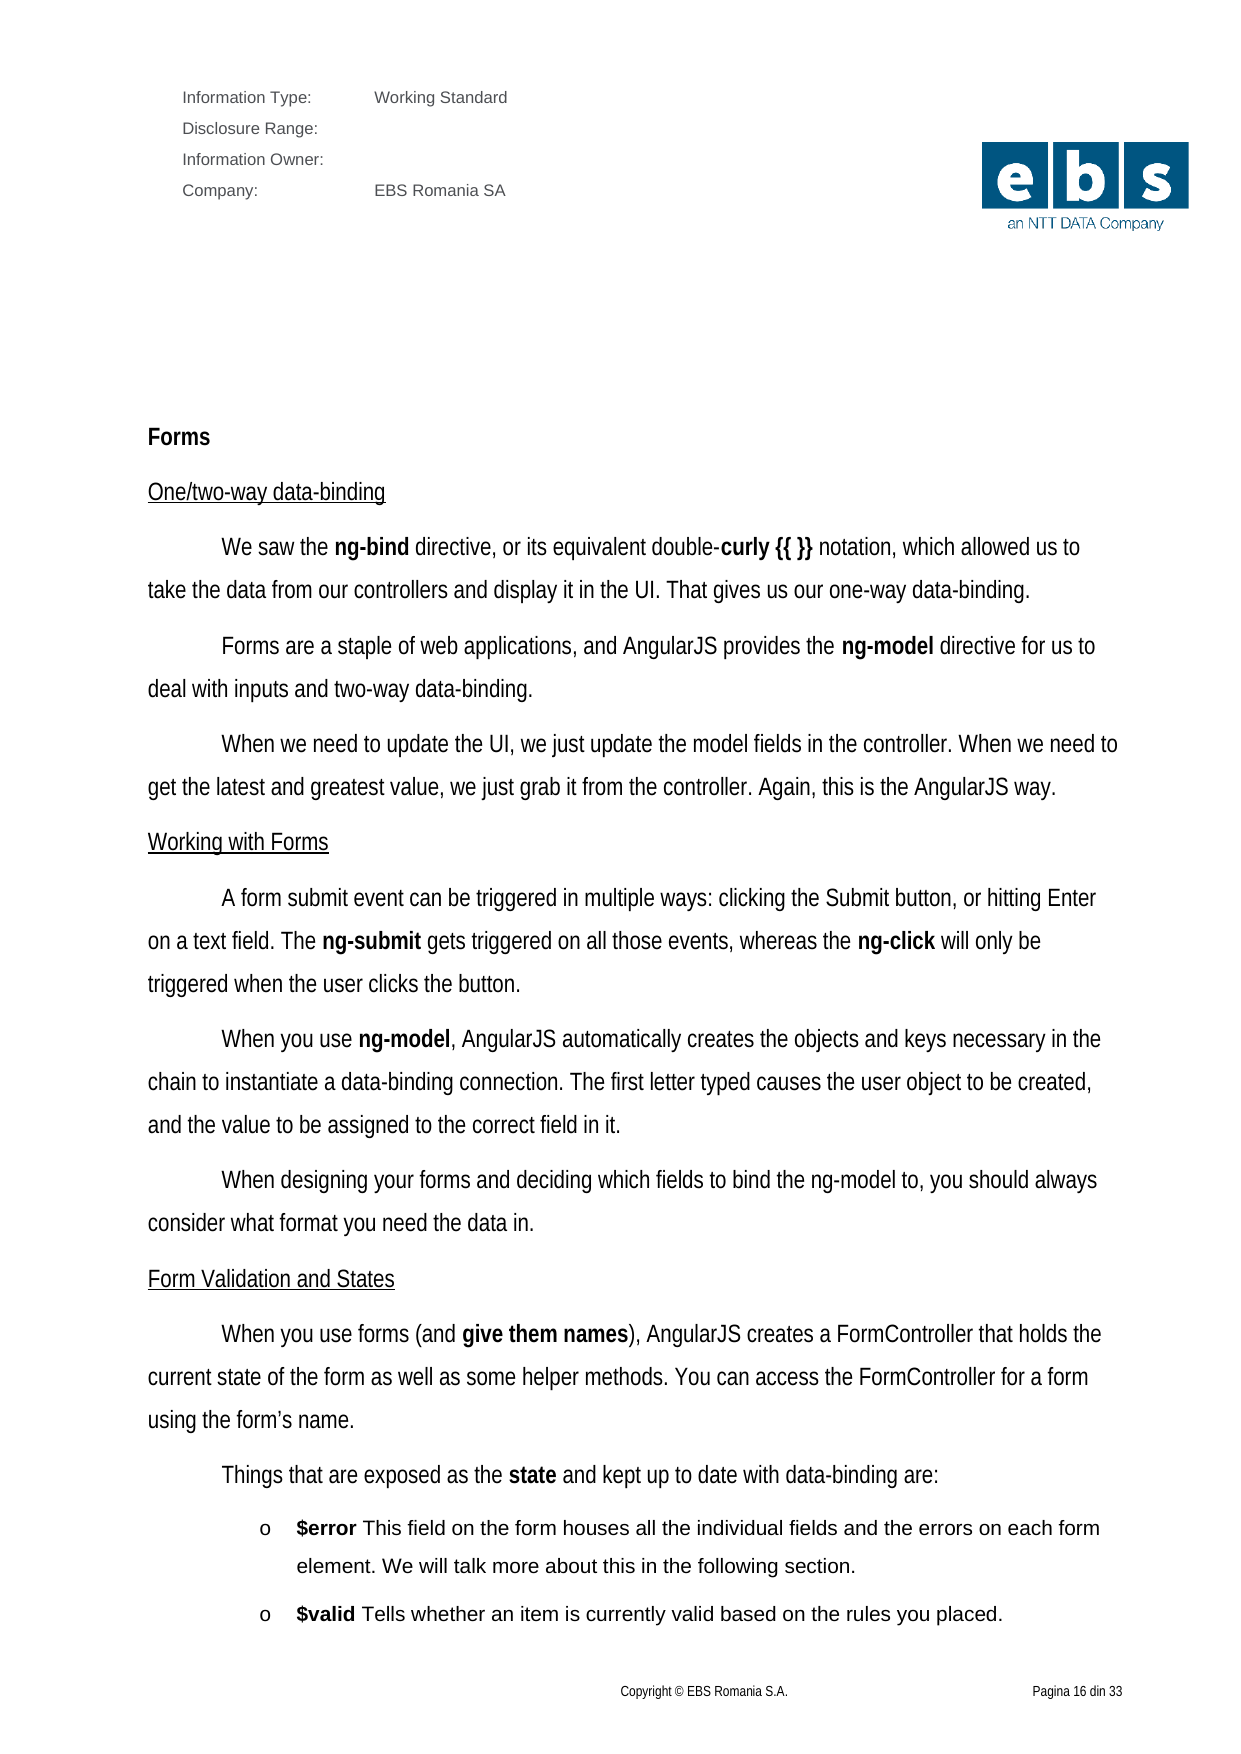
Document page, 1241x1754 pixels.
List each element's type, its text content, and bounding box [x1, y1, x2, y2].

subtitle Forms [148, 422, 1122, 450]
text A form submit event can be triggered in multiple ways: clicking the Submit button, or hitting Enter on a text field. The ng-submit gets triggered on all those events, whereas the ng-click will only be triggered when the user clicks the button. [148, 883, 1122, 997]
picture [1144, 164, 1170, 201]
text When you use forms (and give them names), AngularJS creates a FormController that holds the current state of the form as well as some helper methods. You can access the FormController for a form using the form’s name. [148, 1319, 1122, 1433]
picture [982, 142, 1189, 231]
text When designing your forms and deciding which fields to bind the ng-model to, you should always consider what format you need the data in. [148, 1165, 1122, 1237]
picture [1067, 150, 1104, 201]
text When we need to update the UI, we just update the model fields in the controller. When we need to get the latest and greatest value, we just grab it from the controller. Again, this is the AngularJS way. [148, 729, 1122, 801]
picture [998, 164, 1032, 201]
subtitle Working with Forms [148, 827, 1122, 856]
text Forms are a staple of web applications, and AngularJS provides the ng-model directive for us to deal with inputs and two-way data-binding. [148, 631, 1122, 702]
subtitle Form Validation and States [148, 1264, 1122, 1292]
subtitle One/two-way data-binding [148, 477, 1122, 506]
list $error This field on the form houses all the individual fields and the errors on each form element. We will talk more about this in the following section. [259, 1516, 1122, 1577]
list $valid Tells whether an item is currently valid based on the rules you placed. [259, 1602, 1122, 1628]
text Things that are exposed as the state and kept up to date with data-binding are: [148, 1460, 1122, 1489]
text When you use ng-model, AngularJS automatically creates the objects and keys necessary in the chain to instantiate a data-binding connection. The first letter typed causes the user object to be created, and the value to be assigned to the correct field in it. [148, 1024, 1122, 1138]
text We saw the ng-bind directive, or its equivalent double-curly {{ }} notation, which allowed us to take the data from our controllers and display it in the UI. That gives us our one-way data-binding. [148, 532, 1122, 604]
